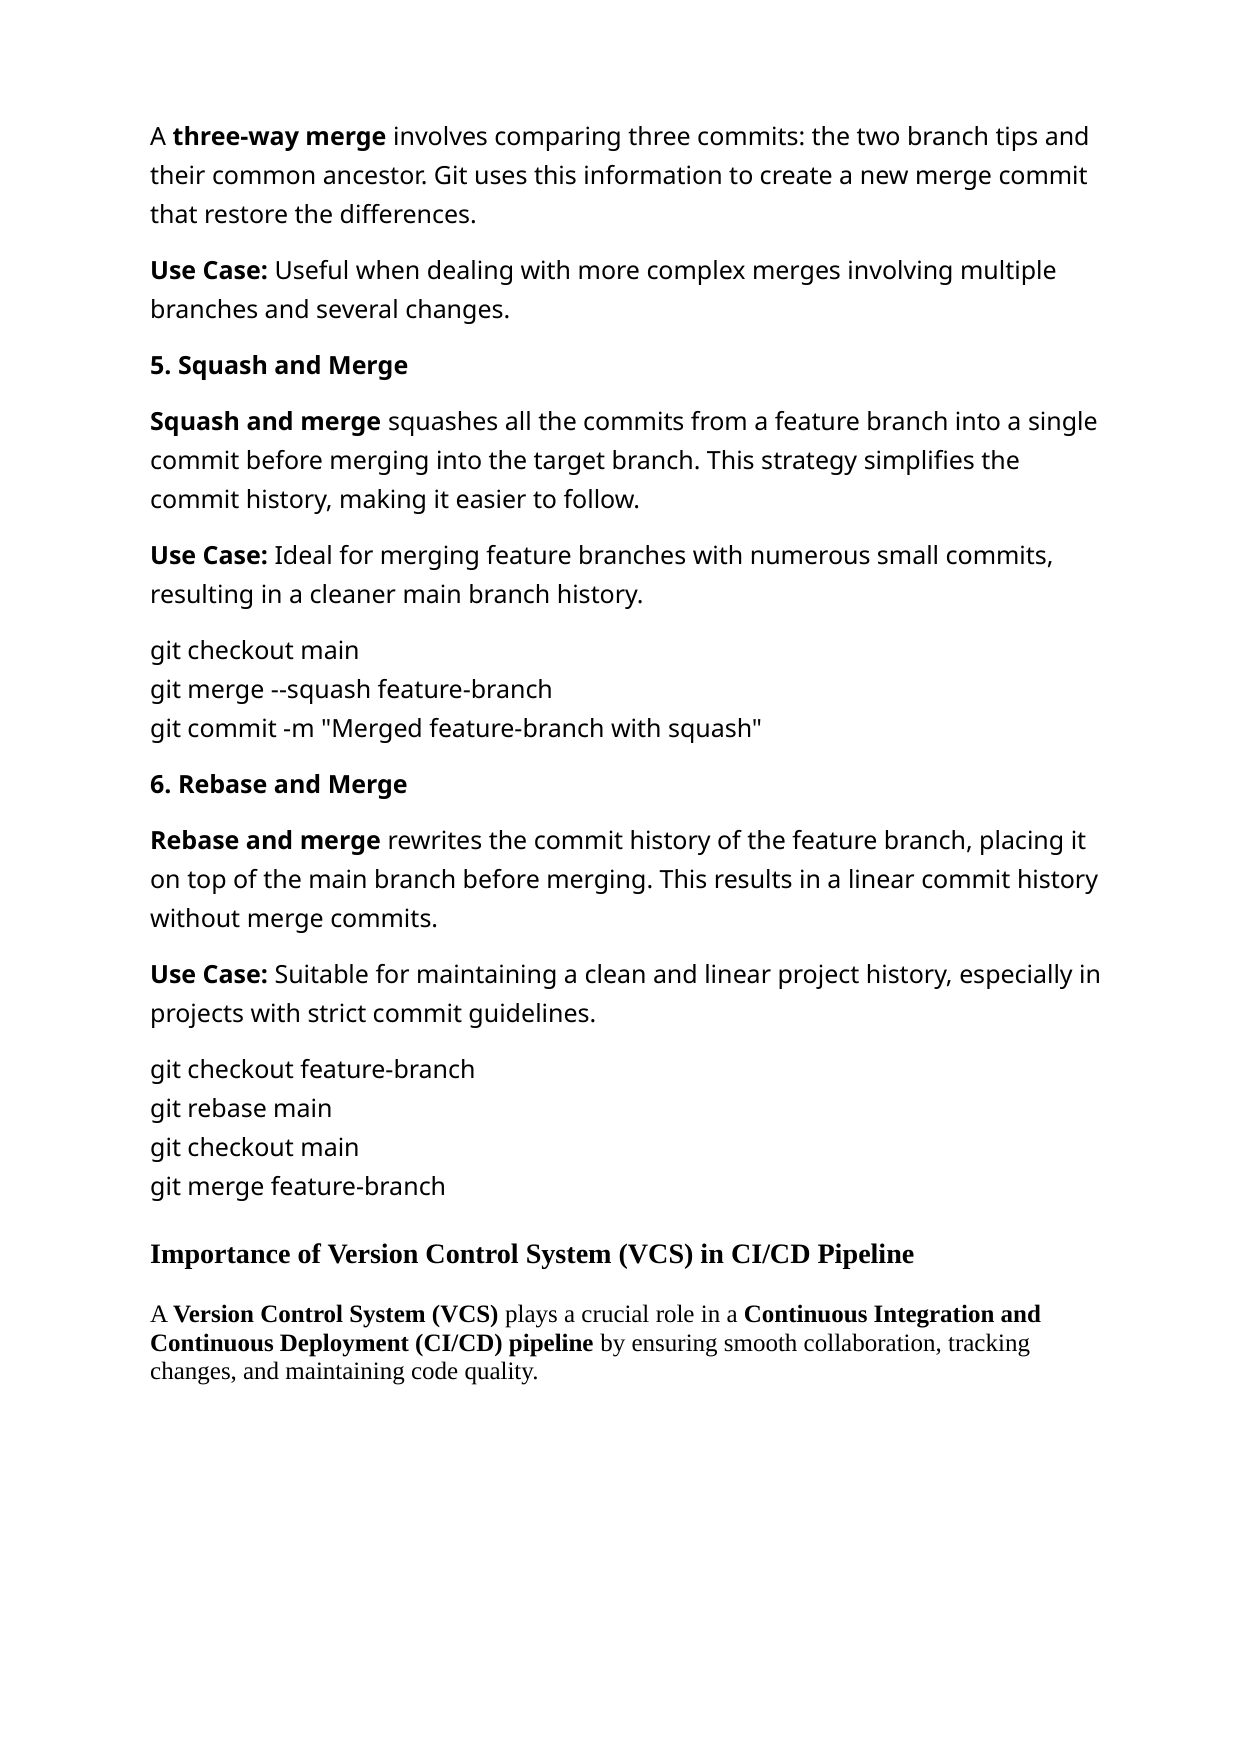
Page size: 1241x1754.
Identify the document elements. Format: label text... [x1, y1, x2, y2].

text git checkout feature-branch git rebase main git checkout main git merge feature-branch [150, 1052, 1107, 1203]
text Use Case: Ideal for merging feature branches with numerous small commits, resulting in a cleaner main branch history. [150, 537, 1107, 611]
text Importance of Version Control System (VCS) in CI/CD Pipeline [150, 1237, 1107, 1270]
text Use Case: Suitable for maintaining a clean and linear project history, especially in projects with strict commit guidelines. [150, 957, 1107, 1030]
text 6. Rebase and Merge [150, 767, 1107, 801]
text A Version Control System (VCS) plays a crucial role in a Continuous Integration and Continuous Deployment (CI/CD) pipeline by ensuring smooth collaboration, tracking changes, and maintaining code quality. [150, 1299, 1107, 1385]
text Squash and merge squashes all the commits from a feature branch into a single commit before merging into the target branch. This strategy simplifies the commit history, making it easier to follow. [150, 403, 1107, 516]
text git checkout main git merge --squash feature-branch git commit -m "Merged feature-branch with squash" [150, 632, 1107, 745]
text Rebase and merge rewrites the commit history of the feature branch, placing it on top of the main branch before merging. This results in a linear commit history without merge commits. [150, 822, 1107, 935]
text Use Case: Useful when dealing with more complex merges involving multiple branches and several changes. [150, 252, 1107, 326]
text 5. Squash and Merge [150, 347, 1107, 381]
text A three-way merge involves comparing three commits: the two branch tips and their common ancestor. Git uses this information to create a new merge commit that restore the differences. [150, 118, 1107, 231]
